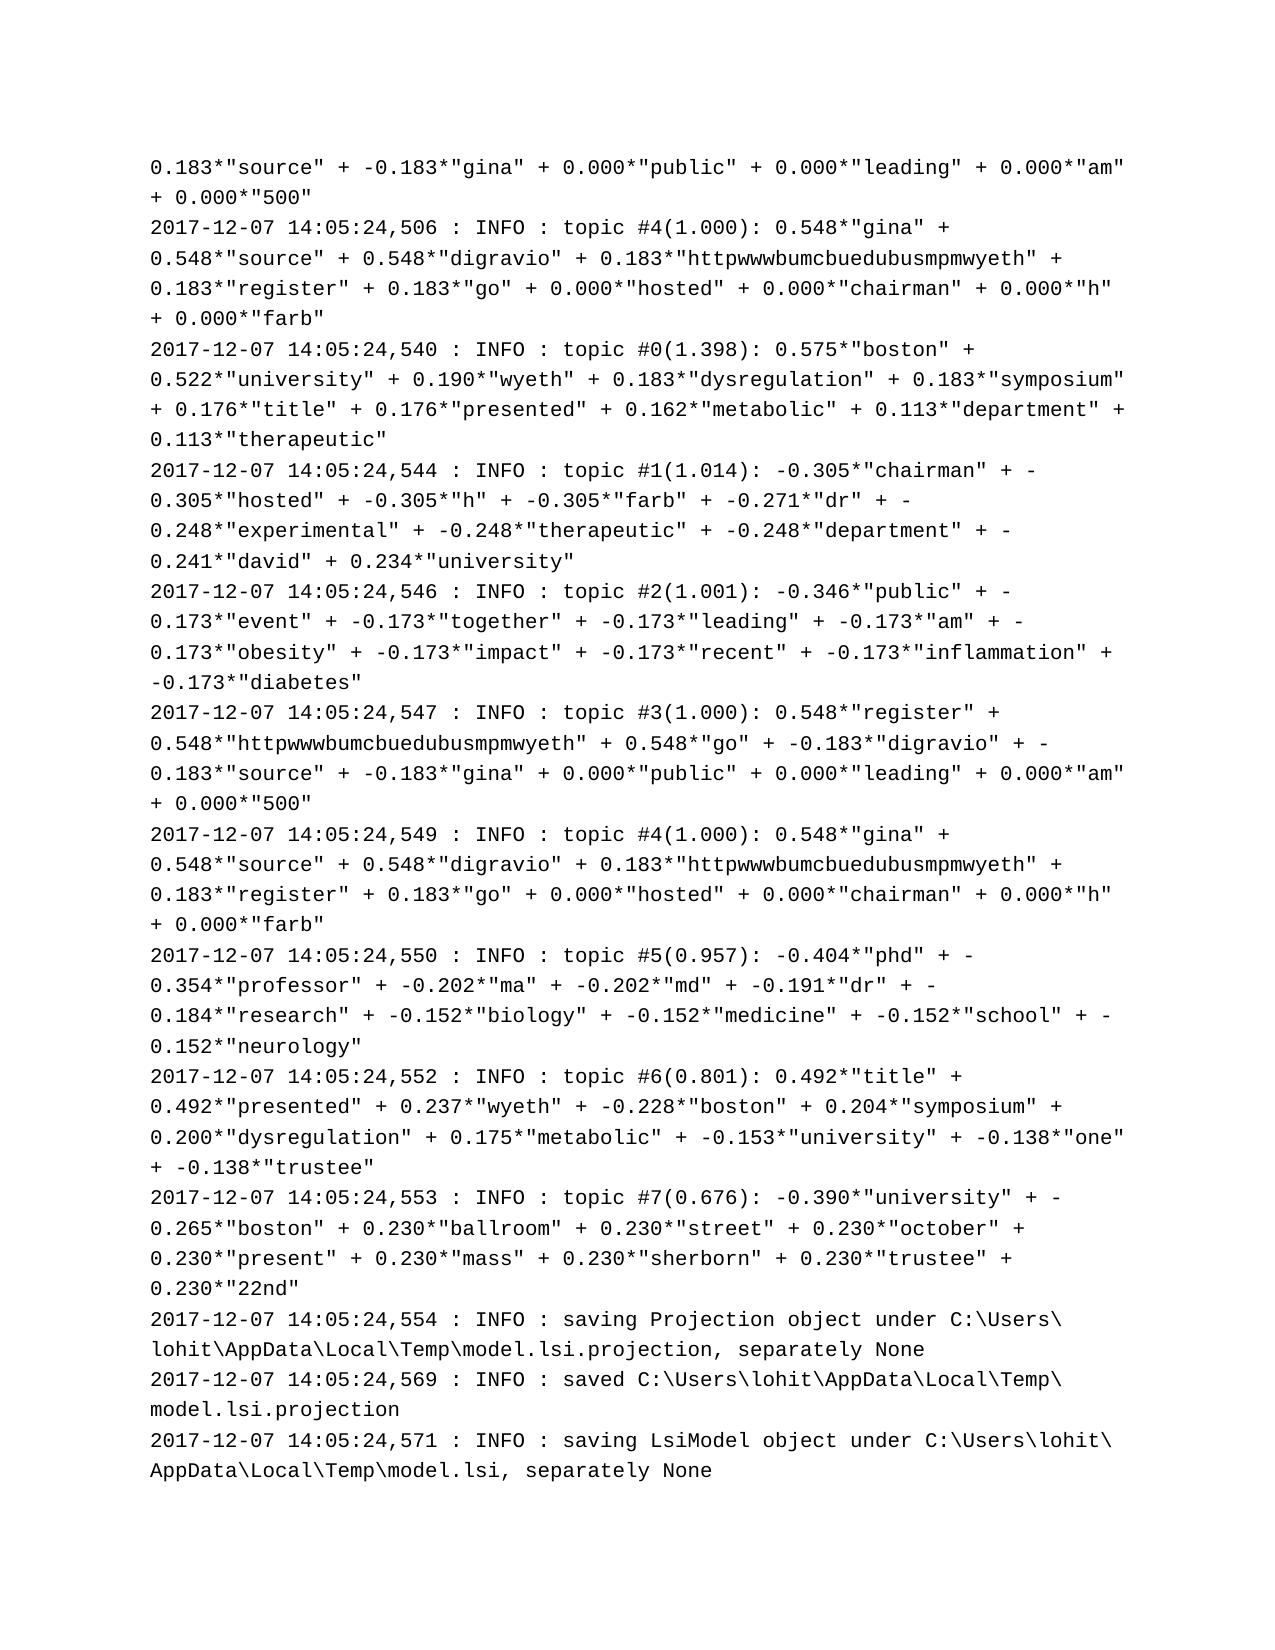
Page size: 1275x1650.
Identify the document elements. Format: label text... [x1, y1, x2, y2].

text 2017-12-07 14:05:24,571 : INFO : saving LsiModel object under C:\Users\lohit\AppData\Local\Temp\model.lsi, separately None [150, 1423, 1125, 1484]
text 2017-12-07 14:05:24,544 : INFO : topic #1(1.014): -0.305*"chairman" + -0.305*"hosted" + -0.305*"h" + -0.305*"farb" + -0.271*"dr" + -0.248*"experimental" + -0.248*"therapeutic" + -0.248*"department" + -0.241*"david" + 0.234*"university" [150, 453, 1125, 574]
text 2017-12-07 14:05:24,506 : INFO : topic #4(1.000): 0.548*"gina" + 0.548*"source" + 0.548*"digravio" + 0.183*"httpwwwbumcbuedubusmpmwyeth" + 0.183*"register" + 0.183*"go" + 0.000*"hosted" + 0.000*"chairman" + 0.000*"h" + 0.000*"farb" [150, 211, 1125, 332]
text 2017-12-07 14:05:24,540 : INFO : topic #0(1.398): 0.575*"boston" + 0.522*"university" + 0.190*"wyeth" + 0.183*"dysregulation" + 0.183*"symposium" + 0.176*"title" + 0.176*"presented" + 0.162*"metabolic" + 0.113*"department" + 0.113*"therapeutic" [150, 332, 1125, 453]
text 2017-12-07 14:05:24,552 : INFO : topic #6(0.801): 0.492*"title" + 0.492*"presented" + 0.237*"wyeth" + -0.228*"boston" + 0.204*"symposium" + 0.200*"dysregulation" + 0.175*"metabolic" + -0.153*"university" + -0.138*"one" + -0.138*"trustee" [150, 1059, 1125, 1181]
text 2017-12-07 14:05:24,569 : INFO : saved C:\Users\lohit\AppData\Local\Temp\model.lsi.projection [150, 1362, 1125, 1423]
text 2017-12-07 14:05:24,554 : INFO : saving Projection object under C:\Users\lohit\AppData\Local\Temp\model.lsi.projection, separately None [150, 1302, 1125, 1362]
text 2017-12-07 14:05:24,553 : INFO : topic #7(0.676): -0.390*"university" + -0.265*"boston" + 0.230*"ballroom" + 0.230*"street" + 0.230*"october" + 0.230*"present" + 0.230*"mass" + 0.230*"sherborn" + 0.230*"trustee" + 0.230*"22nd" [150, 1181, 1125, 1302]
text 2017-12-07 14:05:24,546 : INFO : topic #2(1.001): -0.346*"public" + -0.173*"event" + -0.173*"together" + -0.173*"leading" + -0.173*"am" + -0.173*"obesity" + -0.173*"impact" + -0.173*"recent" + -0.173*"inflammation" + -0.173*"diabetes" [150, 574, 1125, 696]
text 2017-12-07 14:05:24,547 : INFO : topic #3(1.000): 0.548*"register" + 0.548*"httpwwwbumcbuedubusmpmwyeth" + 0.548*"go" + -0.183*"digravio" + -0.183*"source" + -0.183*"gina" + 0.000*"public" + 0.000*"leading" + 0.000*"am" + 0.000*"500" [150, 696, 1125, 817]
text 2017-12-07 14:05:24,550 : INFO : topic #5(0.957): -0.404*"phd" + -0.354*"professor" + -0.202*"ma" + -0.202*"md" + -0.191*"dr" + -0.184*"research" + -0.152*"biology" + -0.152*"medicine" + -0.152*"school" + -0.152*"neurology" [150, 938, 1125, 1059]
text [150, 150, 1125, 211]
text 2017-12-07 14:05:24,549 : INFO : topic #4(1.000): 0.548*"gina" + 0.548*"source" + 0.548*"digravio" + 0.183*"httpwwwbumcbuedubusmpmwyeth" + 0.183*"register" + 0.183*"go" + 0.000*"hosted" + 0.000*"chairman" + 0.000*"h" + 0.000*"farb" [150, 817, 1125, 938]
